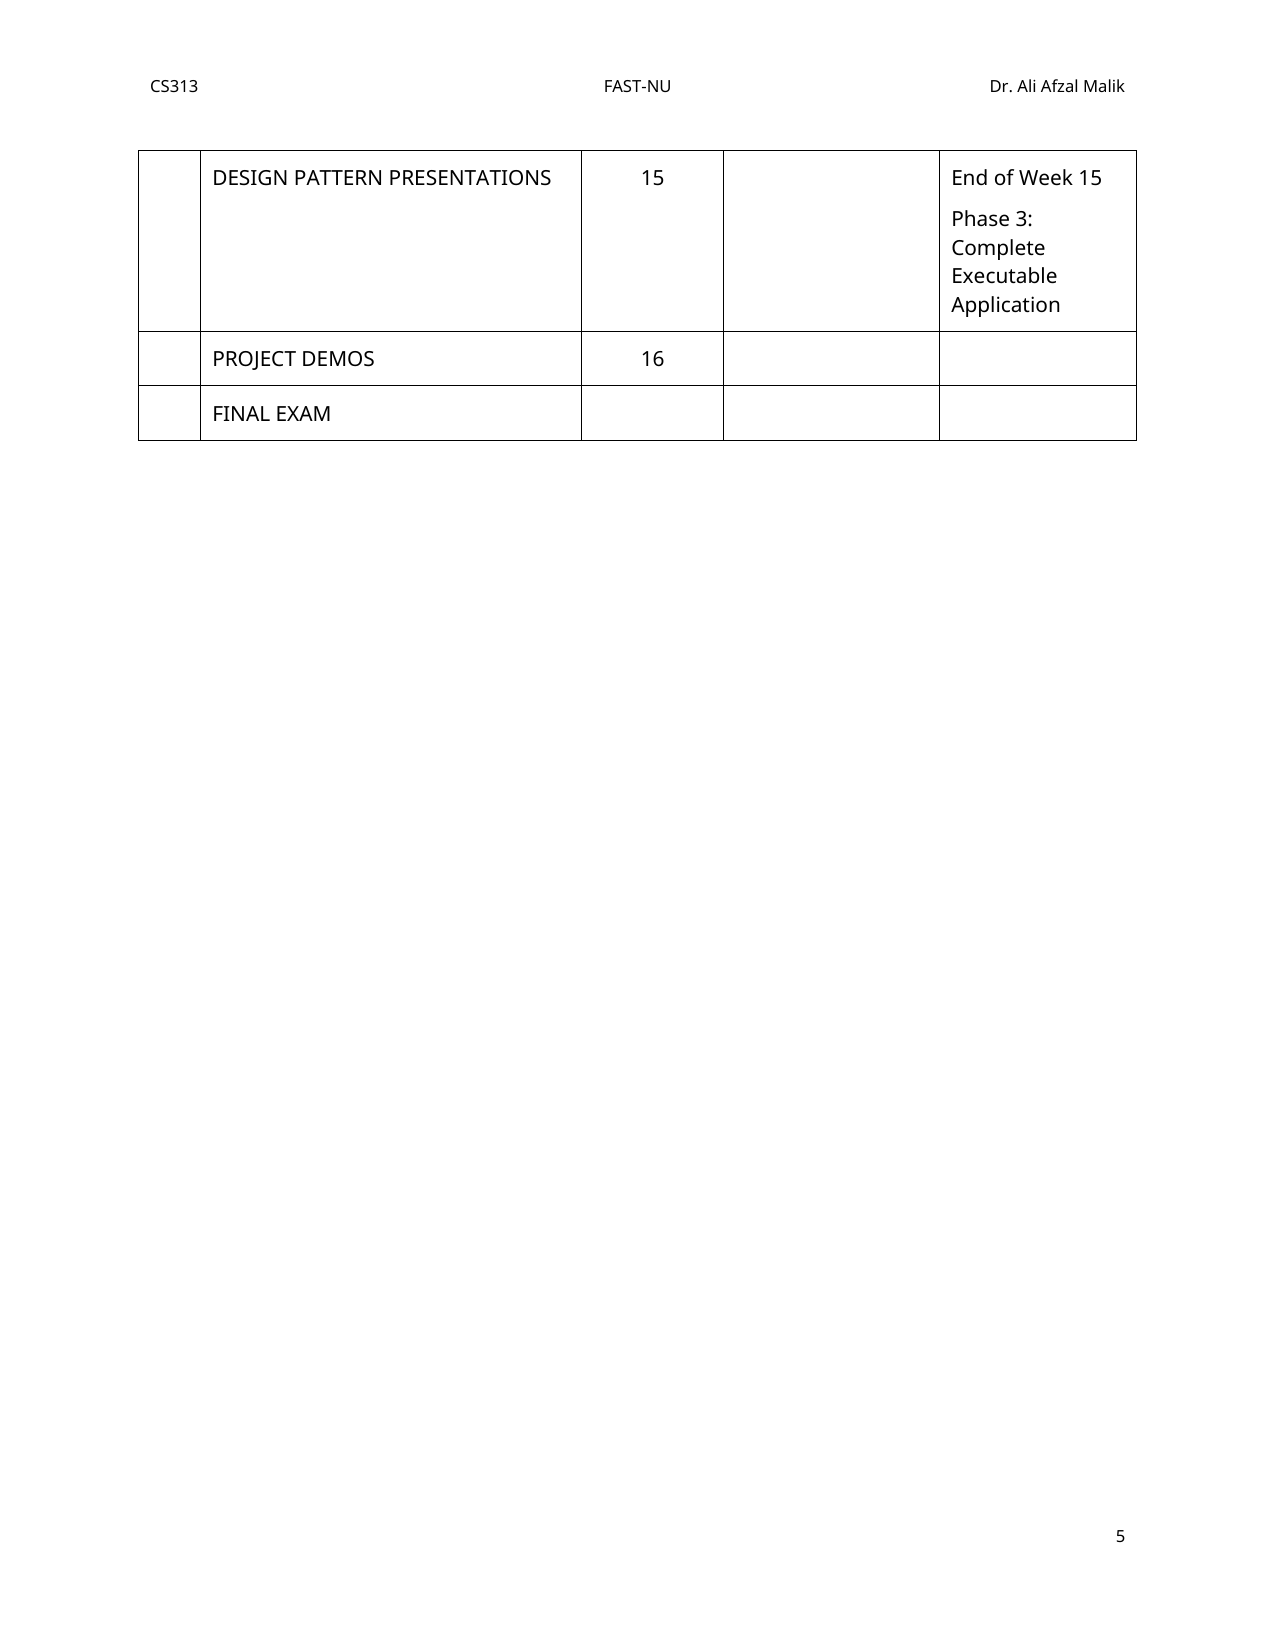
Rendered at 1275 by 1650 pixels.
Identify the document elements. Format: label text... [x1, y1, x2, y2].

table_cell PROJECT DEMOS [201, 332, 581, 385]
table_cell DESIGN PATTERN PRESENTATIONS [201, 151, 581, 331]
table_cell [139, 332, 200, 385]
table_cell [139, 386, 200, 440]
table_cell [582, 386, 723, 440]
table_cell [724, 332, 939, 385]
table_cell [139, 151, 200, 331]
table_cell End of Week 15 Phase 3: Complete Executable Application [940, 151, 1136, 331]
table_cell 16 [582, 332, 723, 385]
table_cell [724, 386, 939, 440]
table_cell 15 [582, 151, 723, 331]
table_cell FINAL EXAM [201, 386, 581, 440]
table_cell [724, 151, 939, 331]
table_cell [940, 332, 1136, 385]
table_cell [940, 386, 1136, 440]
